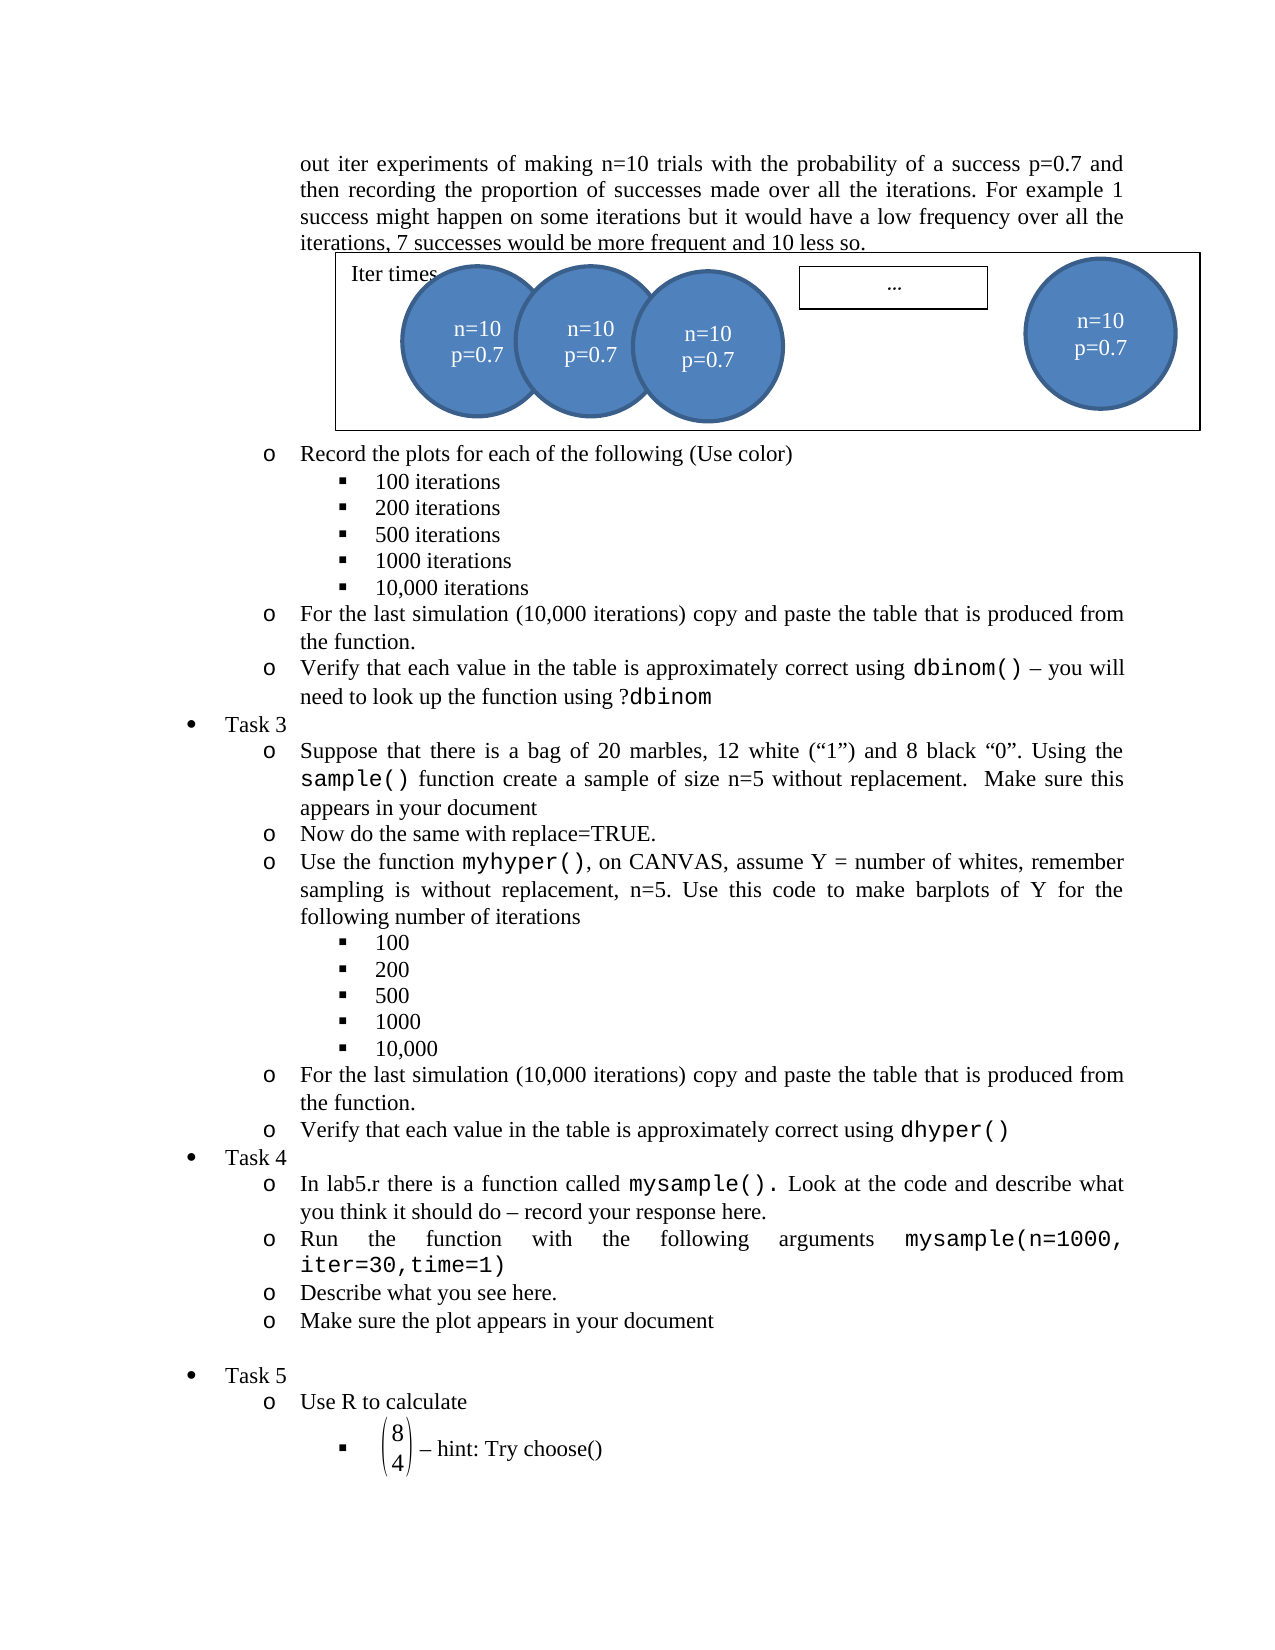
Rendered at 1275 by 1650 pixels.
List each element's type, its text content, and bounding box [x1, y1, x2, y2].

list 200 [337, 956, 1125, 982]
list Task 3 [187, 711, 1125, 737]
list 1000 [337, 1008, 1125, 1035]
list 100 iterations [337, 468, 1125, 494]
list Suppose that there is a bag of 20 marbles, 12 white (“1”) and 8 black “0”. Using the sample() function create a sample of size n=5 without replacement. Make sure this appears in your document [262, 737, 1125, 820]
list – hint: Try choose() [337, 1416, 1125, 1480]
list Make sure the plot appears in your document [262, 1307, 1125, 1335]
list Use R to calculate [262, 1388, 1125, 1416]
list Task 5 [187, 1362, 1125, 1388]
list For the last simulation (10,000 iterations) copy and paste the table that is produced from the function. [262, 1061, 1125, 1116]
list In lab5.r there is a function called mysample(). Look at the code and describe what you think it should do – record your response here. [262, 1170, 1125, 1225]
list Now do the same with replace=TRUE. [262, 820, 1125, 848]
list 500 [337, 982, 1125, 1008]
list 10,000 [337, 1035, 1125, 1061]
list 200 iterations [337, 494, 1125, 521]
list 10,000 iterations [337, 573, 1125, 600]
list Run the function with the following arguments mysample(n=1000, iter=30,time=1) [262, 1225, 1125, 1279]
list Task 4 [187, 1144, 1125, 1170]
list Verify that each value in the table is approximately correct using dhyper() [262, 1116, 1125, 1144]
list Describe what you see here. [262, 1279, 1125, 1307]
list 500 iterations [337, 521, 1125, 547]
list 100 [337, 929, 1125, 956]
list Record the plots for each of the following (Use color) [262, 440, 1125, 468]
list Verify that each value in the table is approximately correct using dbinom() – you will need to look up the function using ?dbinom [262, 654, 1125, 711]
list Use the function myhyper(), on CANVAS, assume Y = number of whites, remember sampling is without replacement, n=5. Use this code to make barplots of Y for the following number of iterations [262, 848, 1125, 929]
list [262, 150, 1125, 255]
list For the last simulation (10,000 iterations) copy and paste the table that is produced from the function. [262, 600, 1125, 654]
list 1000 iterations [337, 547, 1125, 573]
